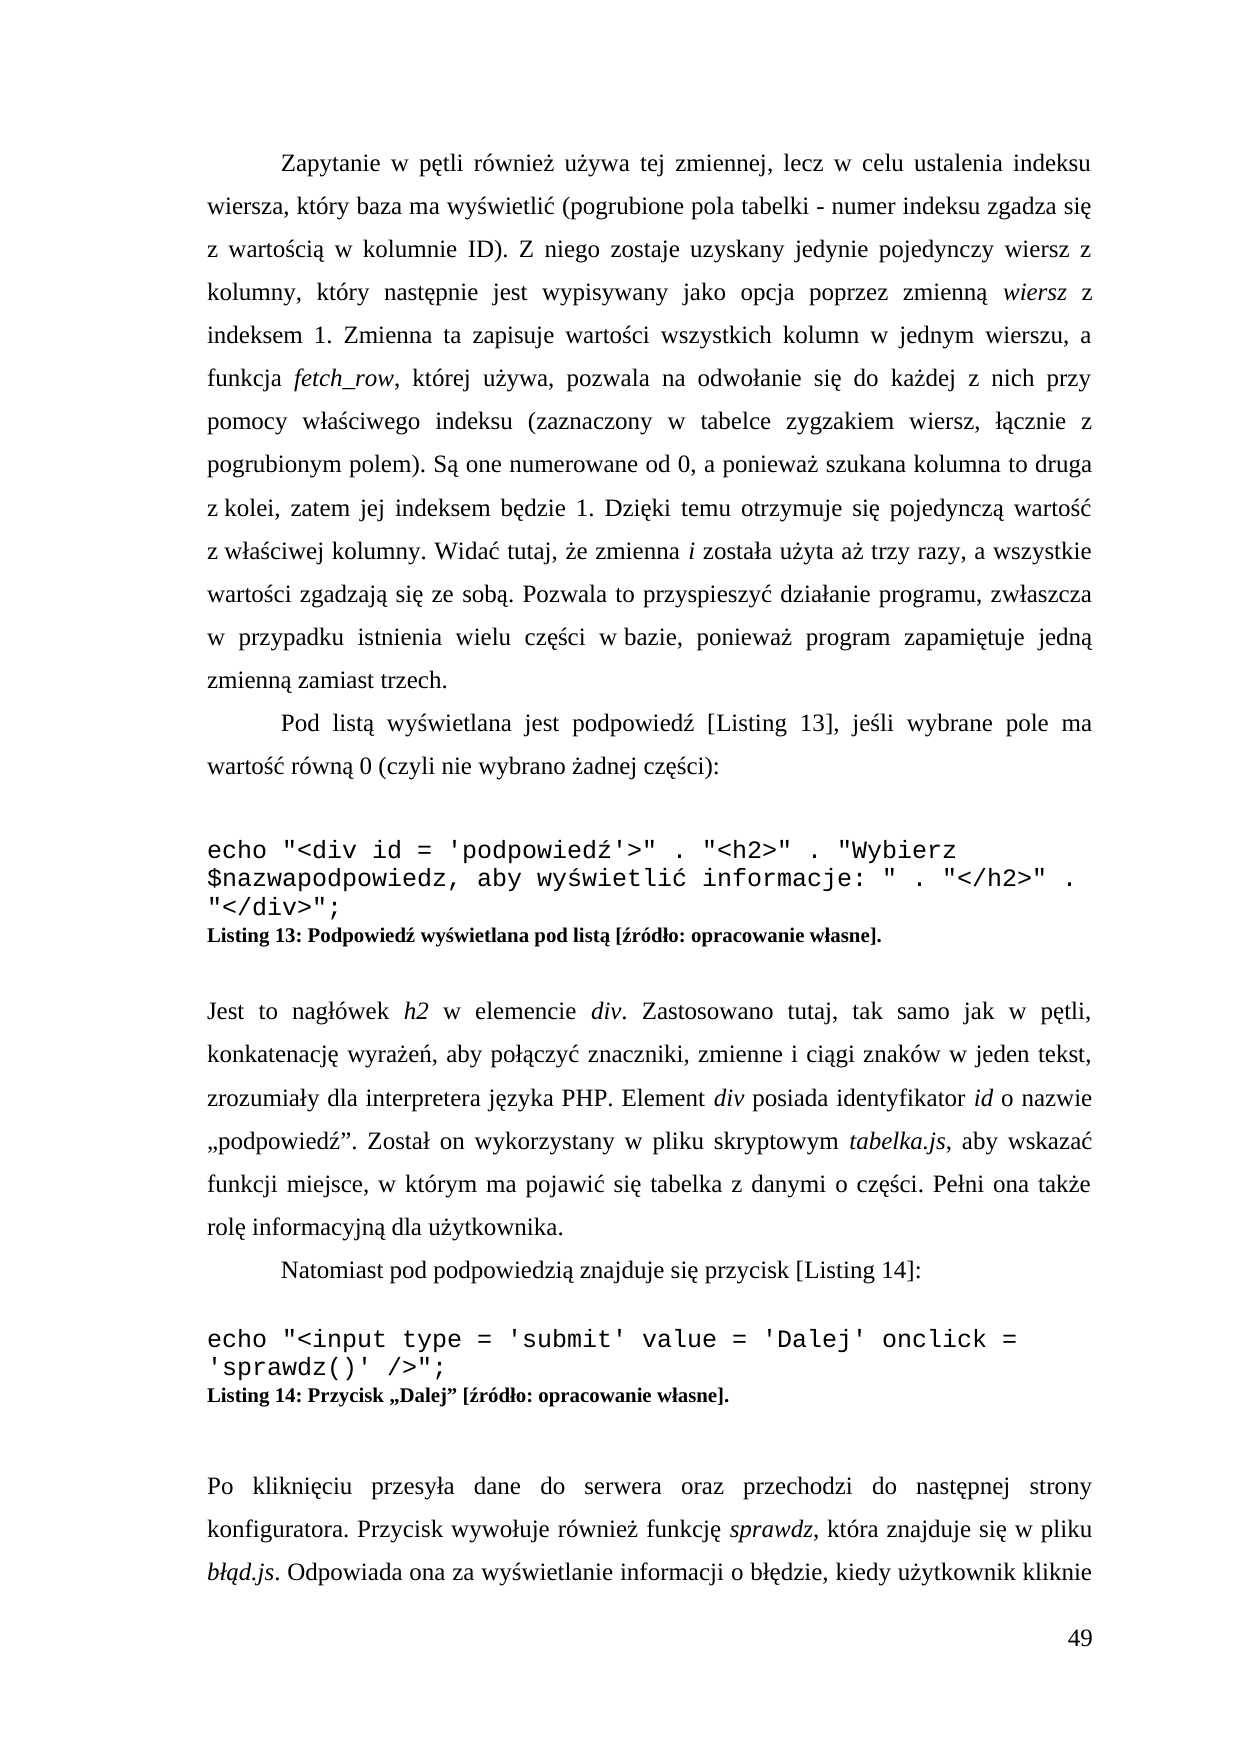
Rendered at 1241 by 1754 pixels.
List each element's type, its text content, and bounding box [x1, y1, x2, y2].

text Listing 14: Przycisk „Dalej” [źródło: opracowanie własne]. [207, 1383, 1092, 1407]
text Natomiast pod podpowiedzią znajduje się przycisk [Listing 14]: [207, 1255, 1092, 1284]
text Listing 13: Podpowiedź wyświetlana pod listą [źródło: opracowanie własne]. [207, 923, 1092, 947]
text echo "<div id = 'podpowiedź'>" . "<h2>" . "Wybierz $nazwapodpowiedz, aby wyświetlić informacje: " . "</h2>" . "</div>"; [207, 838, 1092, 923]
text Zapytanie w pętli również używa tej zmiennej, lecz w celu ustalenia indeksu wiersza, który baza ma wyświetlić (pogrubione pola tabelki - numer indeksu zgadza się z wartością w kolumnie ID). Z niego zostaje uzyskany jedynie pojedynczy wiersz z kolumny, który następnie jest wypisywany jako opcja poprzez zmienną wiersz z indeksem 1. Zmienna ta zapisuje wartości wszystkich kolumn w jednym wierszu, a funkcja fetch_row, której używa, pozwala na odwołanie się do każdej z nich przy pomocy właściwego indeksu (zaznaczony w tabelce zygzakiem wiersz, łącznie z pogrubionym polem). Są one numerowane od 0, a ponieważ szukana kolumna to druga z kolei, zatem jej indeksem będzie 1. Dzięki temu otrzymuje się pojedynczą wartość z właściwej kolumny. Widać tutaj, że zmienna i została użyta aż trzy razy, a wszystkie wartości zgadzają się ze sobą. Pozwala to przyspieszyć działanie programu, zwłaszcza w przypadku istnienia wielu części w bazie, ponieważ program zapamiętuje jedną zmienną zamiast trzech. [207, 148, 1092, 694]
text Pod listą wyświetlana jest podpowiedź [Listing 13], jeśli wybrane pole ma wartość równą 0 (czyli nie wybrano żadnej części): [207, 708, 1092, 780]
text echo "<input type = 'submit' value = 'Dalej' onclick = 'sprawdz()' />"; [207, 1298, 1092, 1383]
text Jest to nagłówek h2 w elemencie div. Zastosowano tutaj, tak samo jak w pętli, konkatenację wyrażeń, aby połączyć znaczniki, zmienne i ciągi znaków w jeden tekst, zrozumiały dla interpretera języka PHP. Element div posiada identyfikator id o nazwie „podpowiedź”. Został on wykorzystany w pliku skryptowym tabelka.js, aby wskazać funkcji miejsce, w którym ma pojawić się tabelka z danymi o części. Pełni ona także rolę informacyjną dla użytkownika. [207, 996, 1092, 1241]
